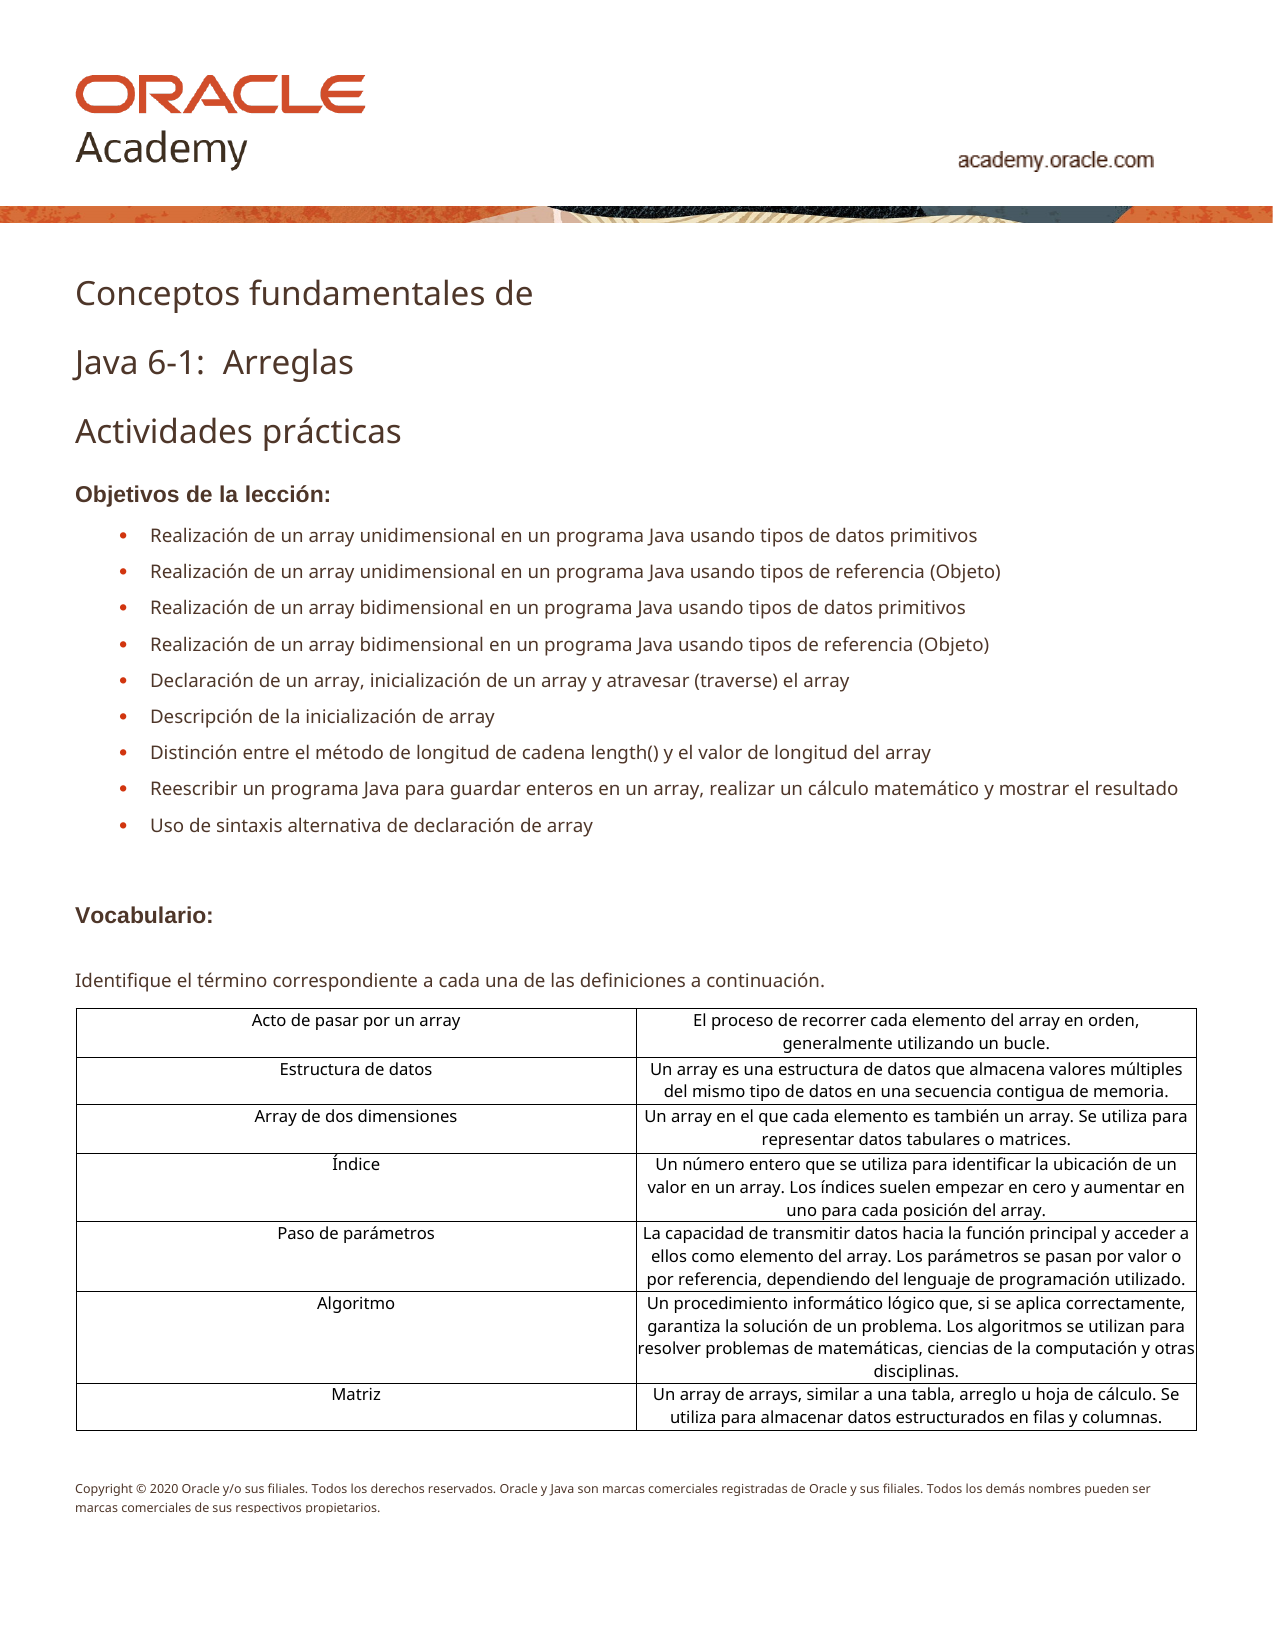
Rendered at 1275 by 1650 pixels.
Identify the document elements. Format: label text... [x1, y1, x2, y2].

list Descripción de la inicialización de array [120, 703, 1275, 728]
table_header Acto de pasar por un array [77, 1009, 636, 1057]
table_cell Un array es una estructura de datos que almacena valores múltiples del mismo tipo de datos en una secuencia contigua de memoria. [637, 1058, 1196, 1104]
list Realización de un array bidimensional en un programa Java usando tipos de referencia (Objeto) [120, 631, 1275, 656]
table_cell Un array en el que cada elemento es también un array. Se utiliza para representar datos tabulares o matrices. [637, 1105, 1196, 1152]
picture [958, 151, 1154, 172]
list Declaración de un array, inicialización de un array y atravesar (traverse) el array [120, 667, 1275, 692]
table_cell Un procedimiento informático lógico que, si se aplica correctamente, garantiza la solución de un problema. Los algoritmos se utilizan para resolver problemas de matemáticas, ciencias de la computación y otras disciplinas. [637, 1292, 1196, 1382]
list Realización de un array unidimensional en un programa Java usando tipos de datos primitivos [120, 522, 1275, 548]
table_cell La capacidad de transmitir datos hacia la función principal y acceder a ellos como elemento del array. Los parámetros se pasan por valor o por referencia, dependiendo del lenguaje de programación utilizado. [637, 1222, 1196, 1291]
subtitle Vocabulario: [75, 902, 1275, 928]
title Actividades prácticas [75, 407, 1275, 453]
picture [75, 75, 366, 172]
list Realización de un array bidimensional en un programa Java usando tipos de datos primitivos [120, 594, 1275, 620]
table_cell Un número entero que se utiliza para identificar la ubicación de un valor en un array. Los índices suelen empezar en cero y aumentar en uno para cada posición del array. [637, 1154, 1196, 1221]
table_cell Índice [77, 1154, 636, 1221]
list Reescribir un programa Java para guardar enteros en un array, realizar un cálculo matemático y mostrar el resultado [120, 775, 1275, 801]
list Distinción entre el método de longitud de cadena length() y el valor de longitud del array [120, 739, 1275, 765]
table_cell Estructura de datos [77, 1058, 636, 1104]
list Uso de sintaxis alternativa de declaración de array [120, 813, 1275, 838]
table_header El proceso de recorrer cada elemento del array en orden, generalmente utilizando un bucle. [637, 1009, 1196, 1057]
table_cell Array de dos dimensiones [77, 1105, 636, 1152]
table_cell Matriz [77, 1384, 636, 1430]
picture [0, 206, 1273, 223]
title Conceptos fundamentales de Java 6-1: Arreglas [75, 270, 588, 384]
text Identifique el término correspondiente a cada una de las definiciones a continuación. [75, 968, 1275, 993]
table_cell Paso de parámetros [77, 1222, 636, 1291]
table_cell Un array de arrays, similar a una tabla, arreglo u hoja de cálculo. Se utiliza para almacenar datos estructurados en filas y columnas. [637, 1384, 1196, 1430]
list Realización de un array unidimensional en un programa Java usando tipos de referencia (Objeto) [120, 558, 1275, 584]
subtitle Objetivos de la lección: [75, 481, 1275, 507]
table_cell Algoritmo [77, 1292, 636, 1382]
